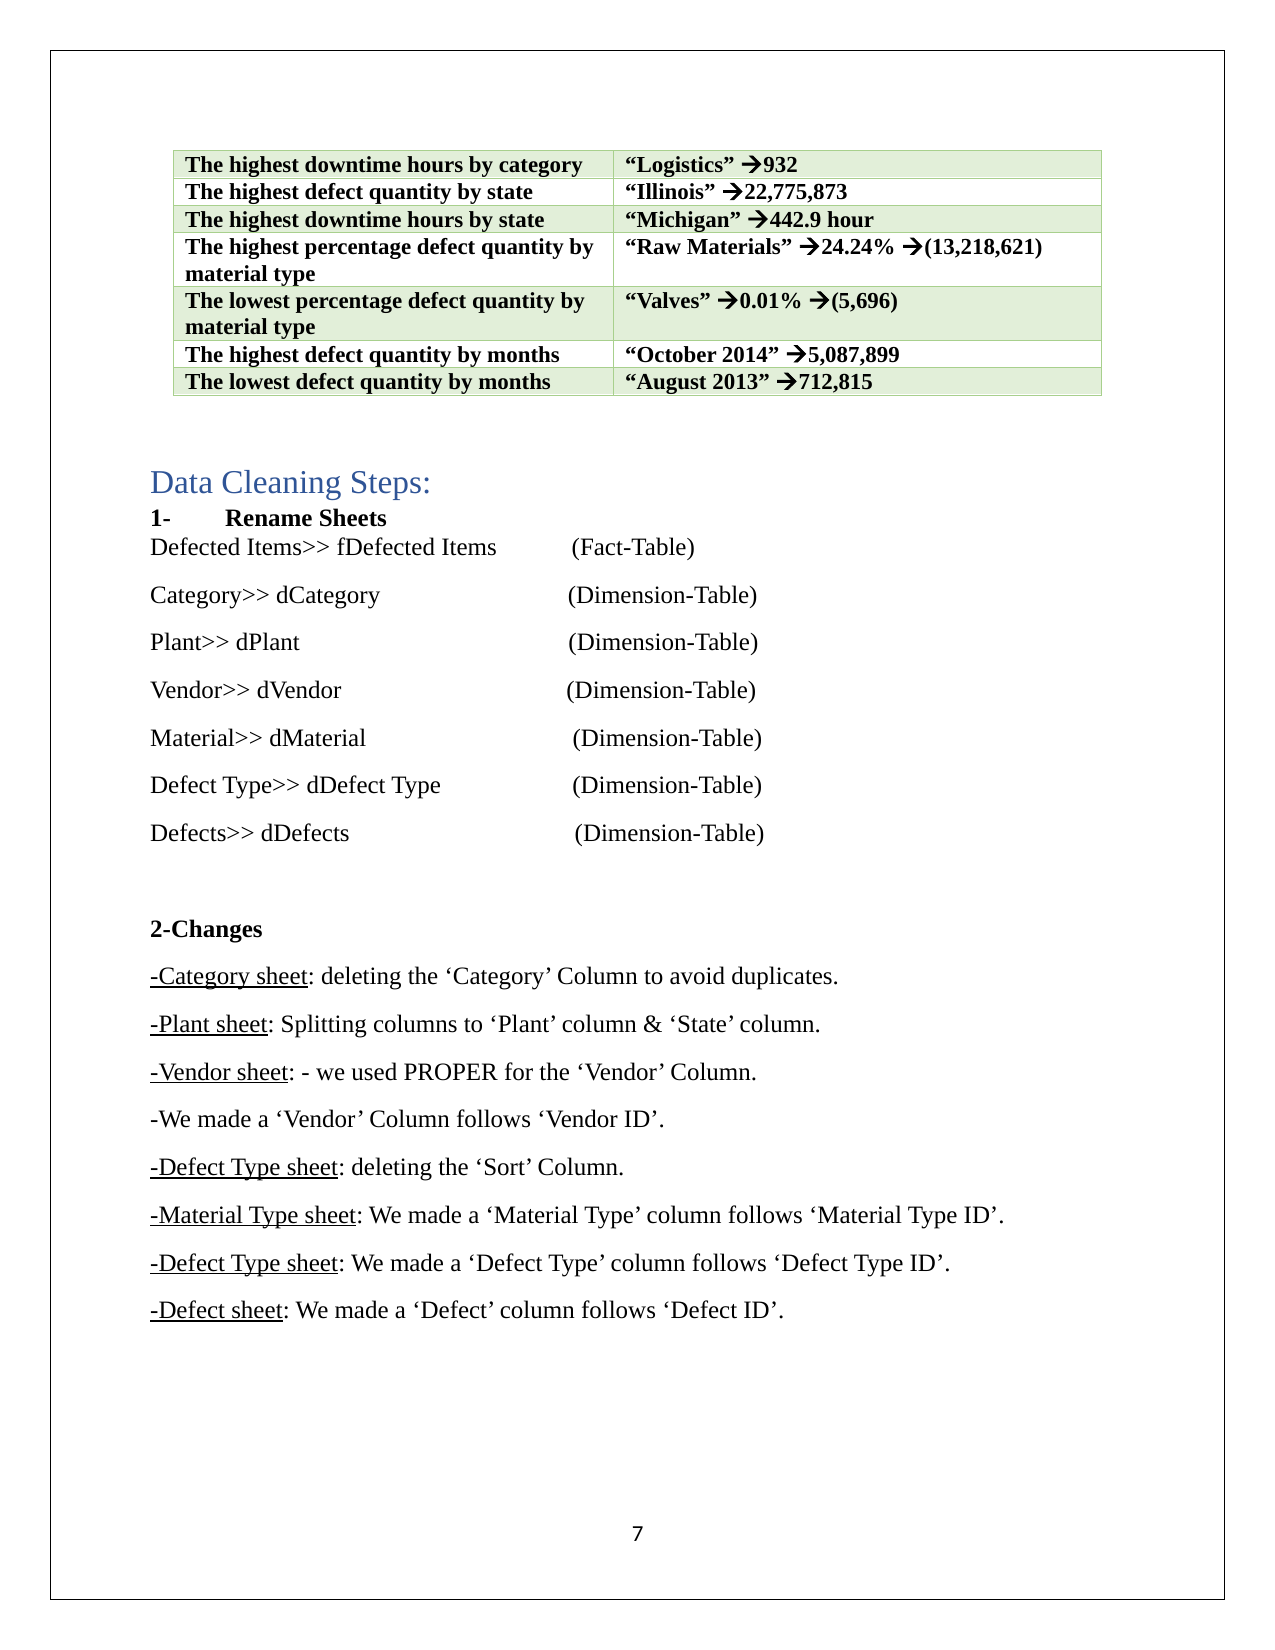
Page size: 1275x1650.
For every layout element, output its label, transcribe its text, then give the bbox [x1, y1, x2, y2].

table_cell “Raw Materials” 24.24% (13,218,621) [614, 233, 1101, 286]
text Plant>> dPlant (Dimension-Table) [150, 627, 1125, 656]
table_cell The highest downtime hours by category [174, 151, 613, 177]
table_cell The highest defect quantity by state [174, 179, 613, 205]
subtitle Data Cleaning Steps: [150, 462, 1125, 500]
table_cell “Illinois” 22,775,873 [614, 179, 1101, 205]
text 2-Changes [150, 914, 1125, 942]
text Category>> dCategory (Dimension-Table) [150, 580, 1125, 608]
text Vendor>> dVendor (Dimension-Table) [150, 675, 1125, 704]
text -Vendor sheet: - we used PROPER for the ‘Vendor’ Column. [150, 1057, 1125, 1086]
table_cell The lowest percentage defect quantity by material type [174, 287, 613, 340]
table_cell The highest defect quantity by months [174, 341, 613, 367]
text -We made a ‘Vendor’ Column follows ‘Vendor ID’. [150, 1104, 1125, 1133]
text Defect Type>> dDefect Type (Dimension-Table) [150, 771, 1125, 799]
text -Defect sheet: We made a ‘Defect’ column follows ‘Defect ID’. [150, 1295, 1125, 1324]
text Defects>> dDefects (Dimension-Table) [150, 818, 1125, 847]
table_cell The lowest defect quantity by months [174, 368, 613, 394]
text Material>> dMaterial (Dimension-Table) [150, 723, 1125, 752]
text -Defect Type sheet: We made a ‘Defect Type’ column follows ‘Defect Type ID’. [150, 1248, 1125, 1276]
table_cell “October 2014” 5,087,899 [614, 341, 1101, 367]
text -Material Type sheet: We made a ‘Material Type’ column follows ‘Material Type ID’. [150, 1200, 1125, 1229]
table_cell “Michigan” 442.9 hour [614, 206, 1101, 232]
table_cell “Logistics” 932 [614, 151, 1101, 177]
text Defected Items>> fDefected Items (Fact-Table) [150, 532, 1125, 561]
table_cell “August 2013” 712,815 [614, 368, 1101, 394]
text -Plant sheet: Splitting columns to ‘Plant’ column & ‘State’ column. [150, 1009, 1125, 1038]
list Rename Sheets [150, 503, 1125, 532]
text -Category sheet: deleting the ‘Category’ Column to avoid duplicates. [150, 961, 1125, 990]
text -Defect Type sheet: deleting the ‘Sort’ Column. [150, 1152, 1125, 1181]
table_cell The highest percentage defect quantity by material type [174, 233, 613, 286]
table_cell “Valves” 0.01% (5,696) [614, 287, 1101, 340]
table_cell The highest downtime hours by state [174, 206, 613, 232]
